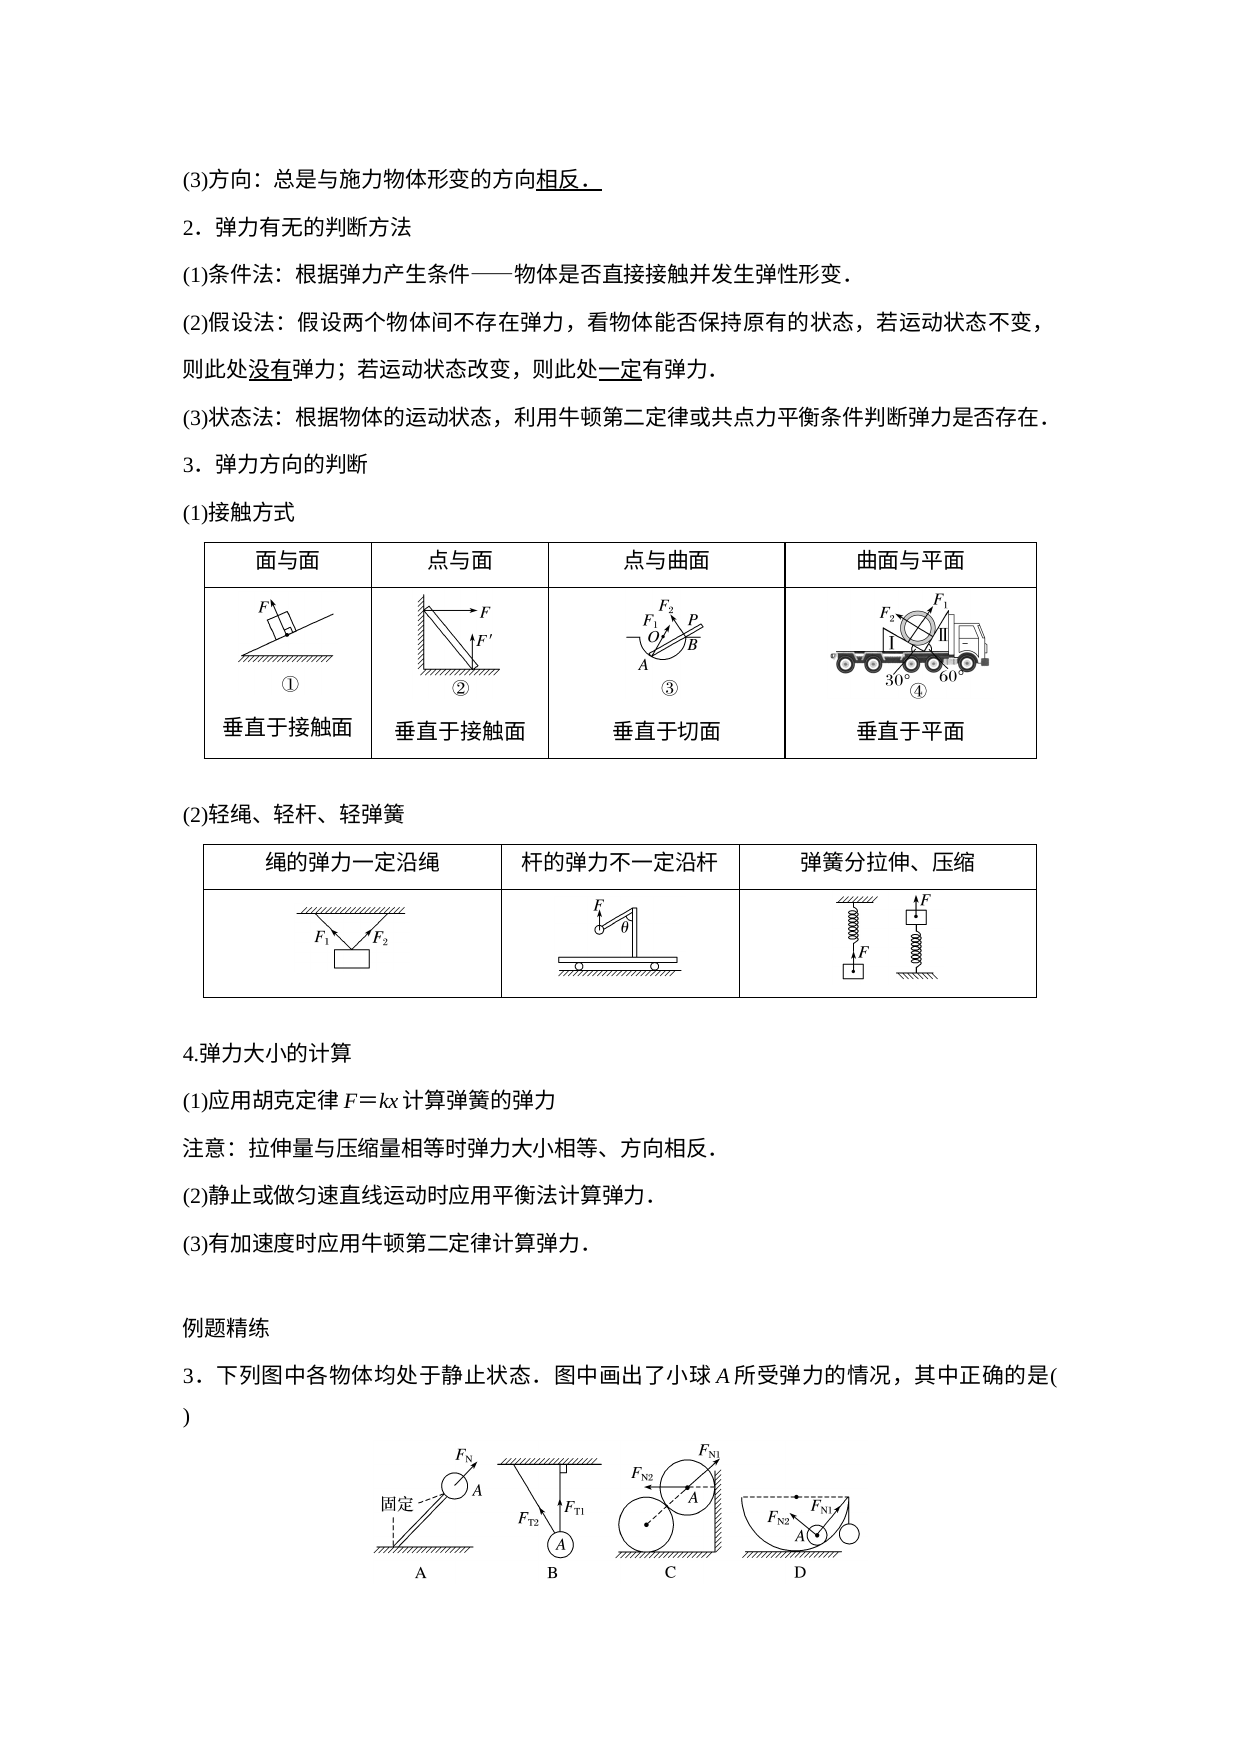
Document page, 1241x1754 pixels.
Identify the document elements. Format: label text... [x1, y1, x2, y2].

table_cell 垂直于平面 [786, 588, 1036, 758]
picture [373, 1440, 868, 1584]
text (3)有加速度时应用牛顿第二定律计算弹力． [183, 1226, 1058, 1257]
text 例题精练 [183, 1311, 1058, 1343]
table_cell 垂直于接触面 [372, 588, 548, 758]
text (3)方向：总是与施力物体形变的方向相反． [183, 162, 1058, 194]
picture [554, 896, 686, 979]
picture [832, 890, 944, 985]
table_cell [204, 890, 501, 997]
text 3．弹力方向的判断 [183, 447, 1058, 479]
text (2)轻绳、轻杆、轻弹簧 [183, 797, 1058, 828]
picture [294, 903, 410, 972]
picture [238, 591, 338, 695]
table_header 点与面 [372, 543, 548, 587]
text 2．弹力有无的判断方法 [183, 209, 1058, 241]
table_header 绳的弹力一定沿绳 [204, 845, 501, 889]
table_header 杆的弹力不一定沿杆 [502, 845, 739, 889]
table_cell 垂直于接触面 [205, 588, 371, 758]
table_cell [502, 890, 739, 997]
text (3)状态法：根据物体的运动状态，利用牛顿第二定律或共点力平衡条件判断弹力是否存在． [183, 399, 1058, 431]
text (1)应用胡克定律F＝kx计算弹簧的弹力 [183, 1083, 1058, 1115]
text (1)接触方式 [183, 494, 1058, 526]
picture [827, 588, 994, 699]
text 3．下列图中各物体均处于静止状态．图中画出了小球A所受弹力的情况，其中正确的是( ) [183, 1358, 1058, 1428]
text 4.弹力大小的计算 [183, 1036, 1058, 1067]
table_cell [740, 890, 1036, 997]
table_cell 垂直于切面 [549, 588, 784, 758]
text (1)条件法：根据弹力产生条件——物体是否直接接触并发生弹性形变． [183, 257, 1058, 289]
text 注意：拉伸量与压缩量相等时弹力大小相等、方向相反． [183, 1131, 1058, 1162]
table_header 弹簧分拉伸、压缩 [740, 845, 1036, 889]
picture [412, 588, 508, 699]
table_header 点与曲面 [549, 543, 784, 587]
text (2)假设法：假设两个物体间不存在弹力，看物体能否保持原有的状态，若运动状态不变，则此处没有弹力；若运动状态改变，则此处一定有弹力． [183, 304, 1058, 384]
table_header 曲面与平面 [786, 543, 1036, 587]
picture [625, 588, 708, 699]
table_header 面与面 [205, 543, 371, 587]
text (2)静止或做匀速直线运动时应用平衡法计算弹力． [183, 1178, 1058, 1210]
